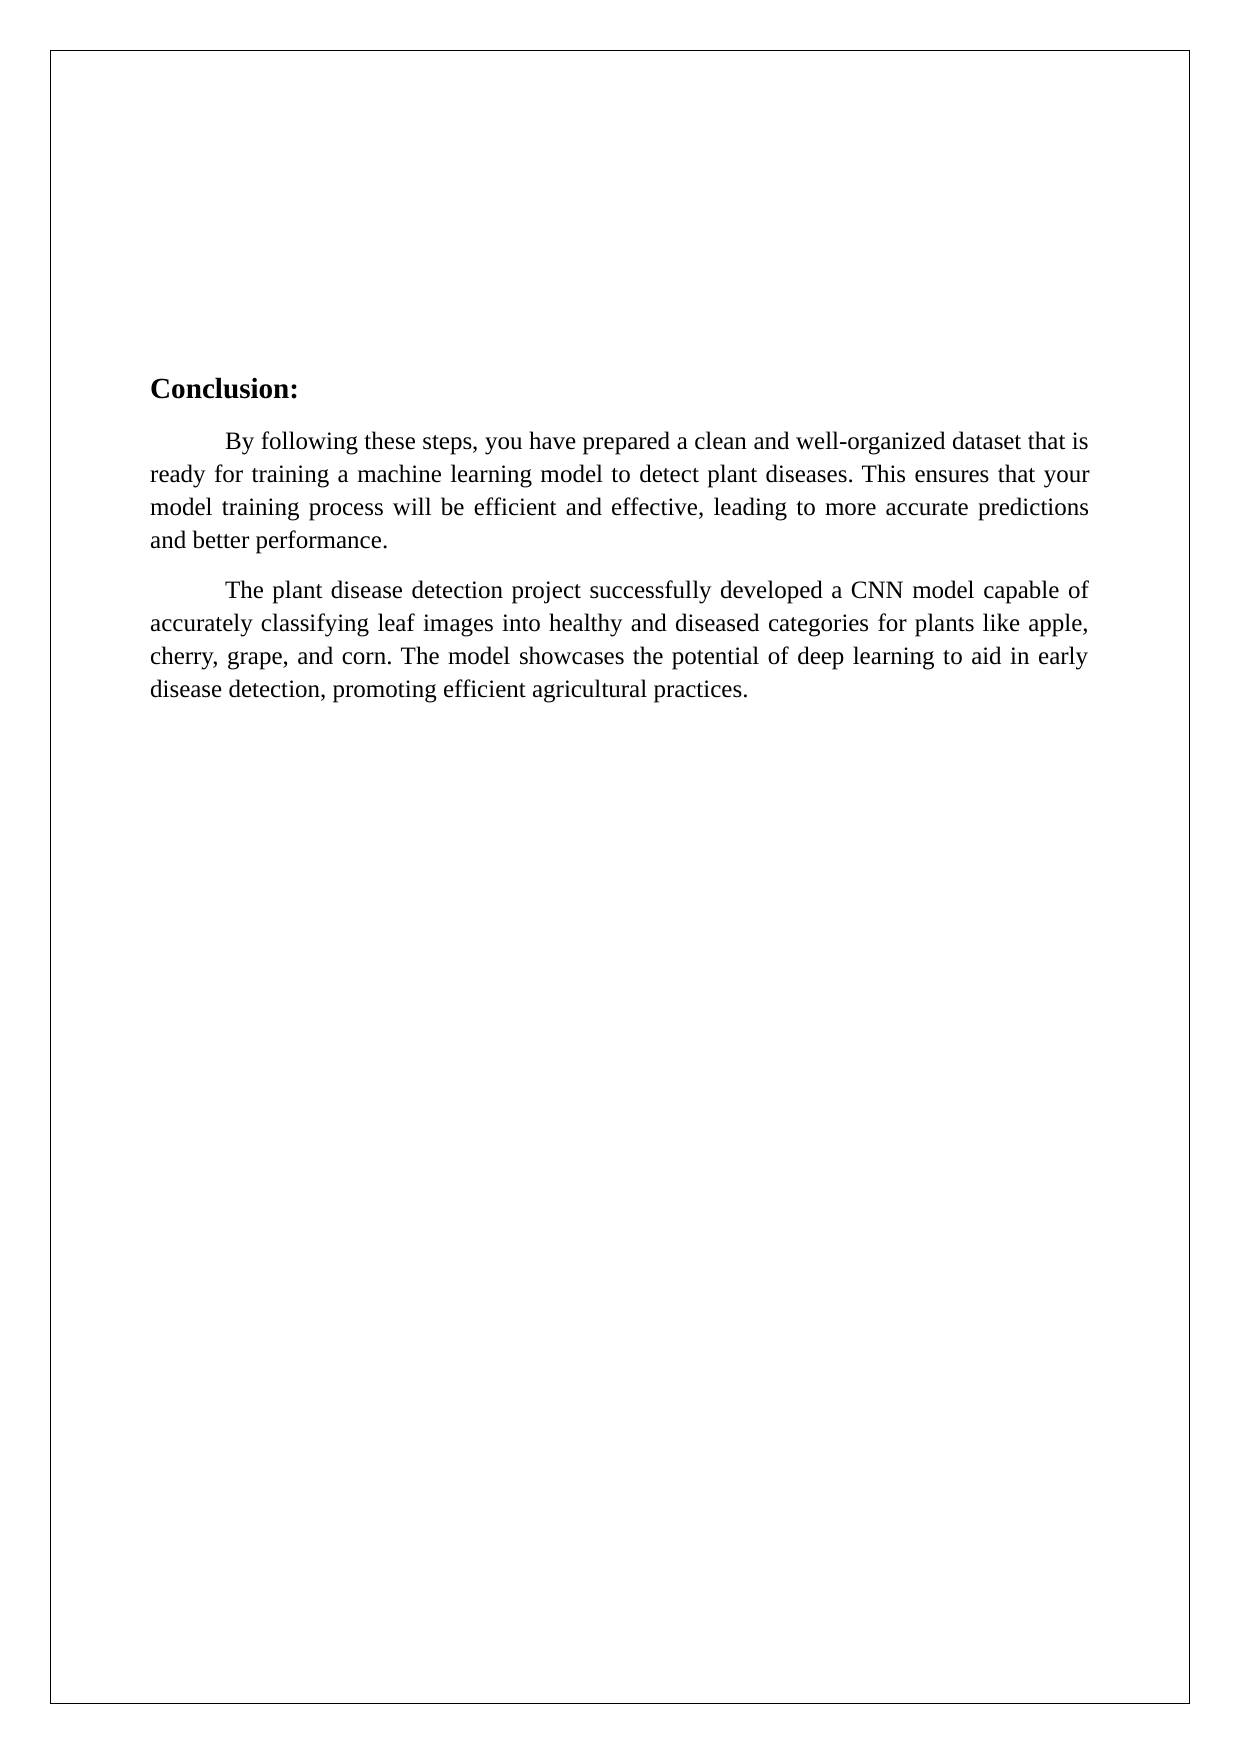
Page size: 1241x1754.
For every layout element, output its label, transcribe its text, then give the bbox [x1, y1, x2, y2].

text Conclusion: [150, 371, 1090, 404]
text By following these steps, you have prepared a clean and well-organized dataset that is ready for training a machine learning model to detect plant diseases. This ensures that your model training process will be efficient and effective, leading to more accurate predictions and better performance. [150, 426, 1090, 554]
text The plant disease detection project successfully developed a CNN model capable of accurately classifying leaf images into healthy and diseased categories for plants like apple, cherry, grape, and corn. The model showcases the potential of deep learning to aid in early disease detection, promoting efficient agricultural practices. [150, 575, 1090, 703]
